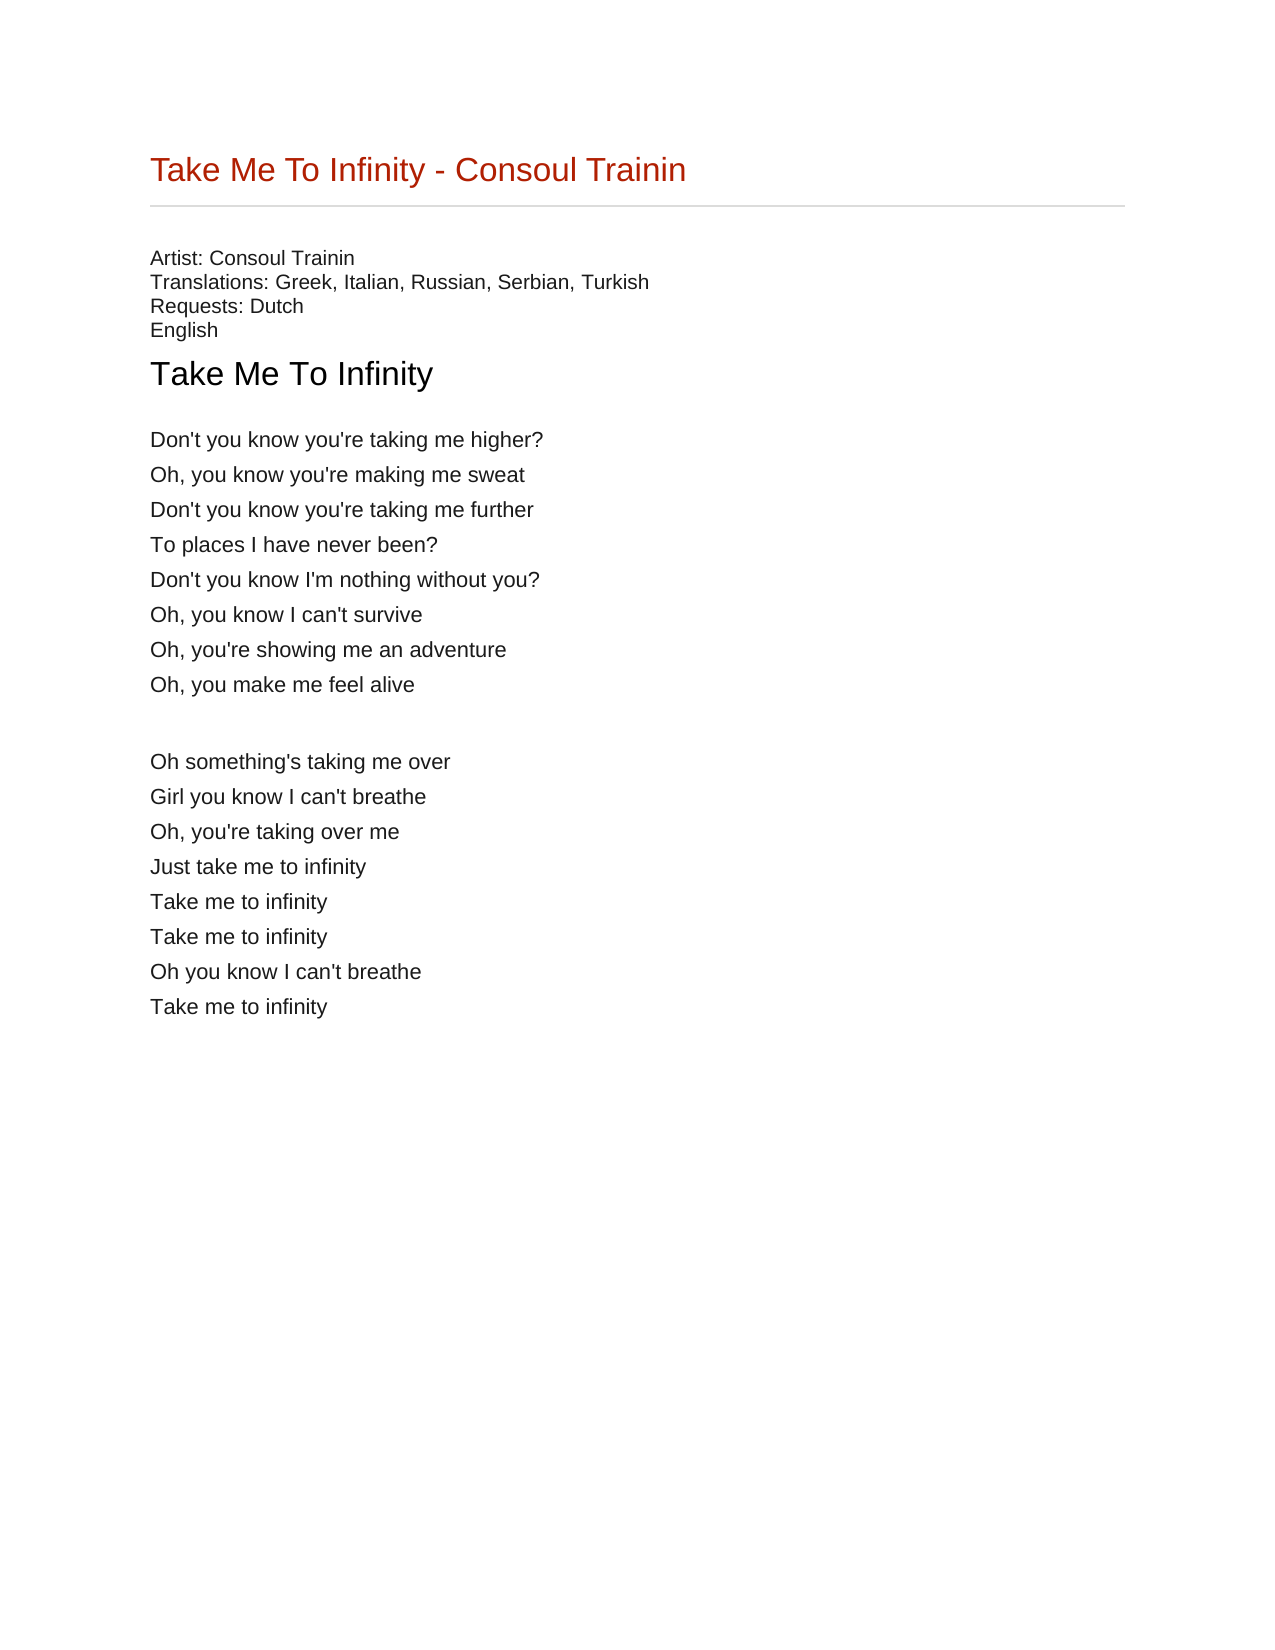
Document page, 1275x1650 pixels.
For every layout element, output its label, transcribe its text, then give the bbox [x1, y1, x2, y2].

text Oh, you know I can't survive [150, 592, 1125, 627]
text Oh something's taking me over [150, 739, 1125, 774]
text To places I have never been? [150, 522, 1125, 557]
text Take Me To Infinity [150, 354, 1125, 392]
text Take Me To Infinity - Consoul Trainin [150, 150, 1125, 205]
text English [150, 318, 1125, 342]
text Don't you know I'm nothing without you? [150, 557, 1125, 592]
text Requests: Dutch [150, 294, 1125, 318]
text Oh, you're taking over me [150, 809, 1125, 844]
text Oh, you're showing me an adventure [150, 627, 1125, 662]
text Girl you know I can't breathe [150, 774, 1125, 809]
text Take me to infinity [150, 879, 1125, 914]
text Oh, you know you're making me sweat [150, 452, 1125, 487]
text Don't you know you're taking me higher? [150, 417, 1125, 452]
text Oh you know I can't breathe [150, 949, 1125, 984]
text Translations: Greek, Italian, Russian, Serbian, Turkish [150, 270, 1125, 294]
text Take me to infinity [150, 984, 1125, 1019]
text Artist: Consoul Trainin [150, 246, 1125, 270]
text Just take me to infinity [150, 844, 1125, 879]
text Oh, you make me feel alive [150, 662, 1125, 697]
text Don't you know you're taking me further [150, 487, 1125, 522]
text Take me to infinity [150, 914, 1125, 949]
